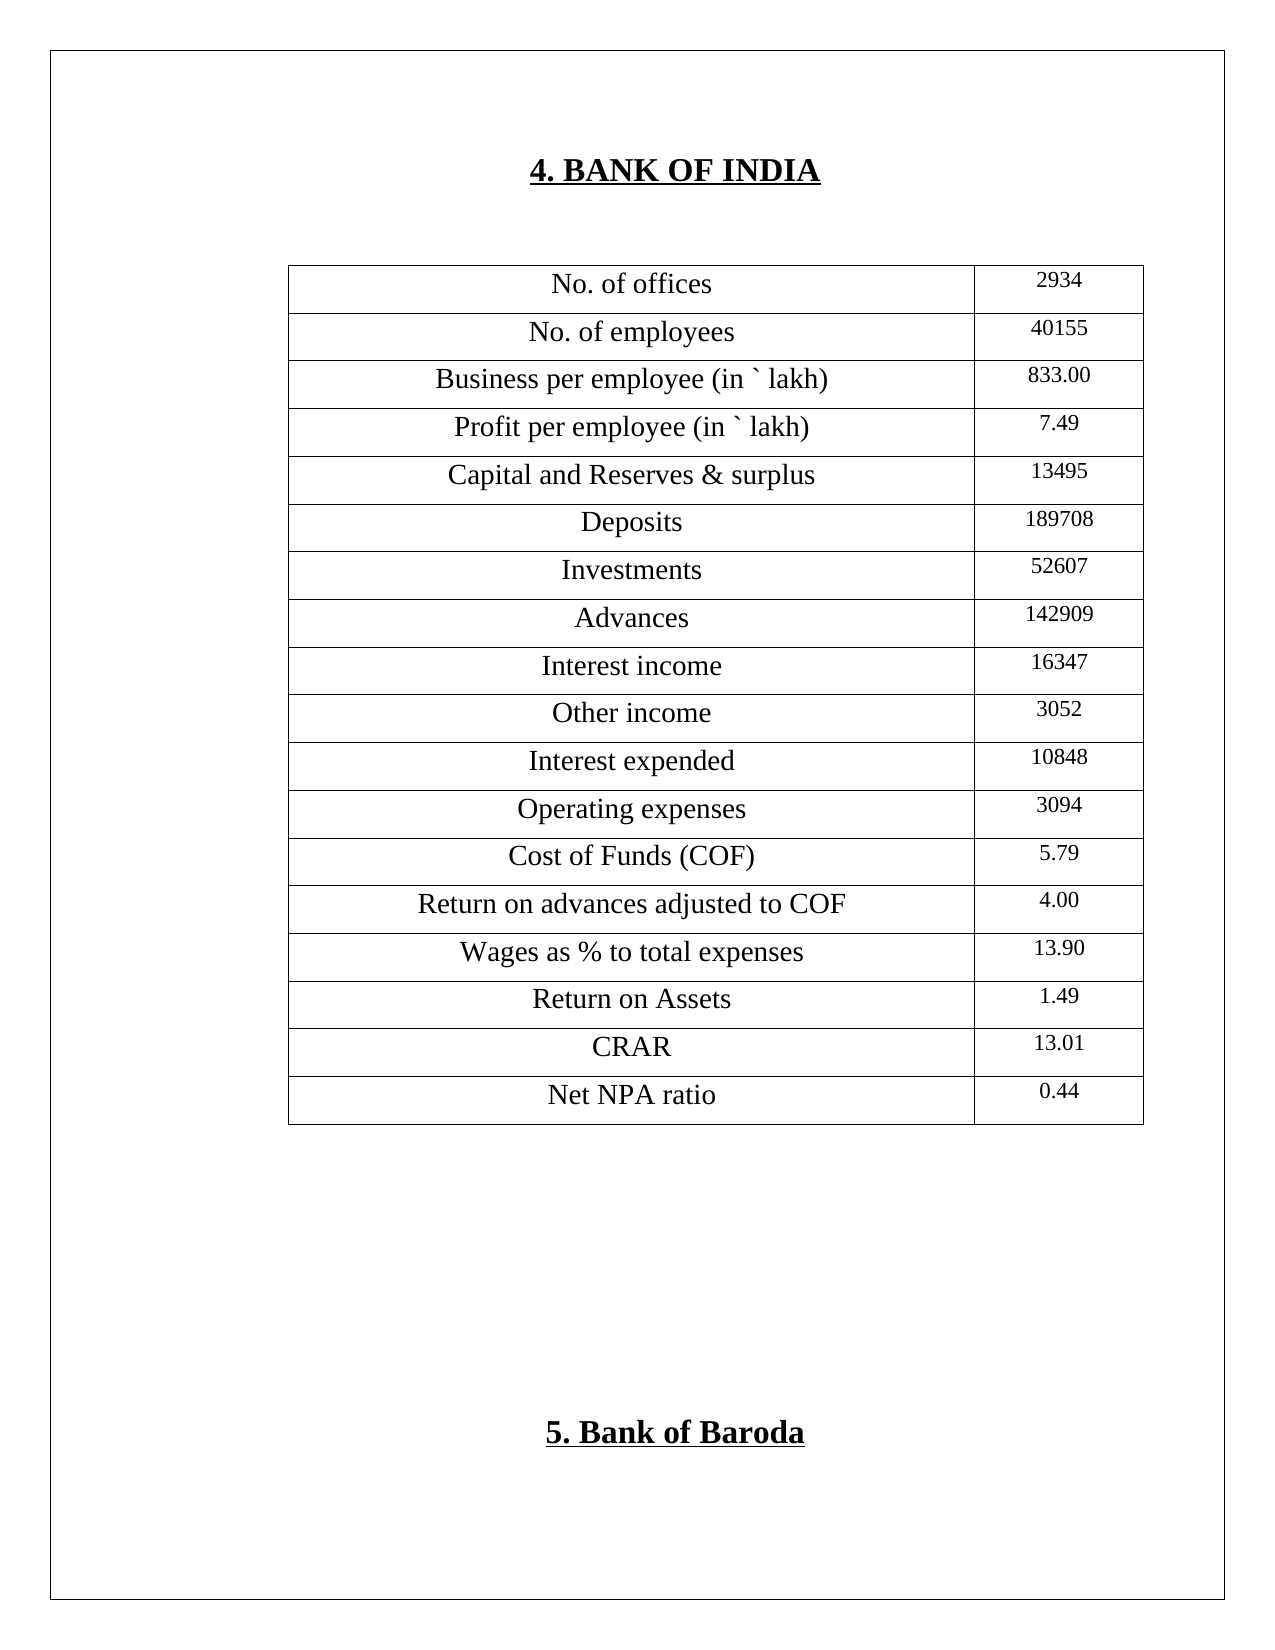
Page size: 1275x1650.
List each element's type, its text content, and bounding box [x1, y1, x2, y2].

table_cell 142909 [975, 600, 1143, 647]
table_cell 52607 [975, 552, 1143, 599]
table_cell Capital and Reserves & surplus [289, 457, 974, 503]
table_cell Interest expended [289, 743, 974, 790]
table_cell 4.00 [975, 886, 1143, 933]
table_cell 3094 [975, 791, 1143, 837]
table_cell Business per employee (in ` lakh) [289, 361, 974, 408]
table_cell 13.90 [975, 934, 1143, 981]
table_cell Return on Assets [289, 982, 974, 1028]
text 4. BANK OF INDIA [225, 150, 1125, 188]
table_cell Cost of Funds (COF) [289, 839, 974, 885]
table_cell Profit per employee (in ` lakh) [289, 409, 974, 456]
table_cell Operating expenses [289, 791, 974, 837]
table_cell 5.79 [975, 839, 1143, 885]
table_header 2934 [975, 266, 1143, 313]
table_cell 40155 [975, 314, 1143, 360]
table_cell Advances [289, 600, 974, 647]
table_cell Deposits [289, 505, 974, 551]
table_cell Investments [289, 552, 974, 599]
table_cell 833.00 [975, 361, 1143, 408]
table_cell 10848 [975, 743, 1143, 790]
table_cell Net NPA ratio [289, 1077, 974, 1124]
table_header No. of offices [289, 266, 974, 313]
table_cell CRAR [289, 1029, 974, 1076]
table_cell 13495 [975, 457, 1143, 503]
table_cell 189708 [975, 505, 1143, 551]
table_cell 3052 [975, 695, 1143, 742]
text 5. Bank of Baroda [225, 1412, 1125, 1451]
table_cell 0.44 [975, 1077, 1143, 1124]
table_cell 1.49 [975, 982, 1143, 1028]
table_cell Wages as % to total expenses [289, 934, 974, 981]
table_cell 7.49 [975, 409, 1143, 456]
table_cell 16347 [975, 648, 1143, 694]
table_cell Return on advances adjusted to COF [289, 886, 974, 933]
table_cell Other income [289, 695, 974, 742]
table_cell Interest income [289, 648, 974, 694]
table_cell 13.01 [975, 1029, 1143, 1076]
table_cell No. of employees [289, 314, 974, 360]
